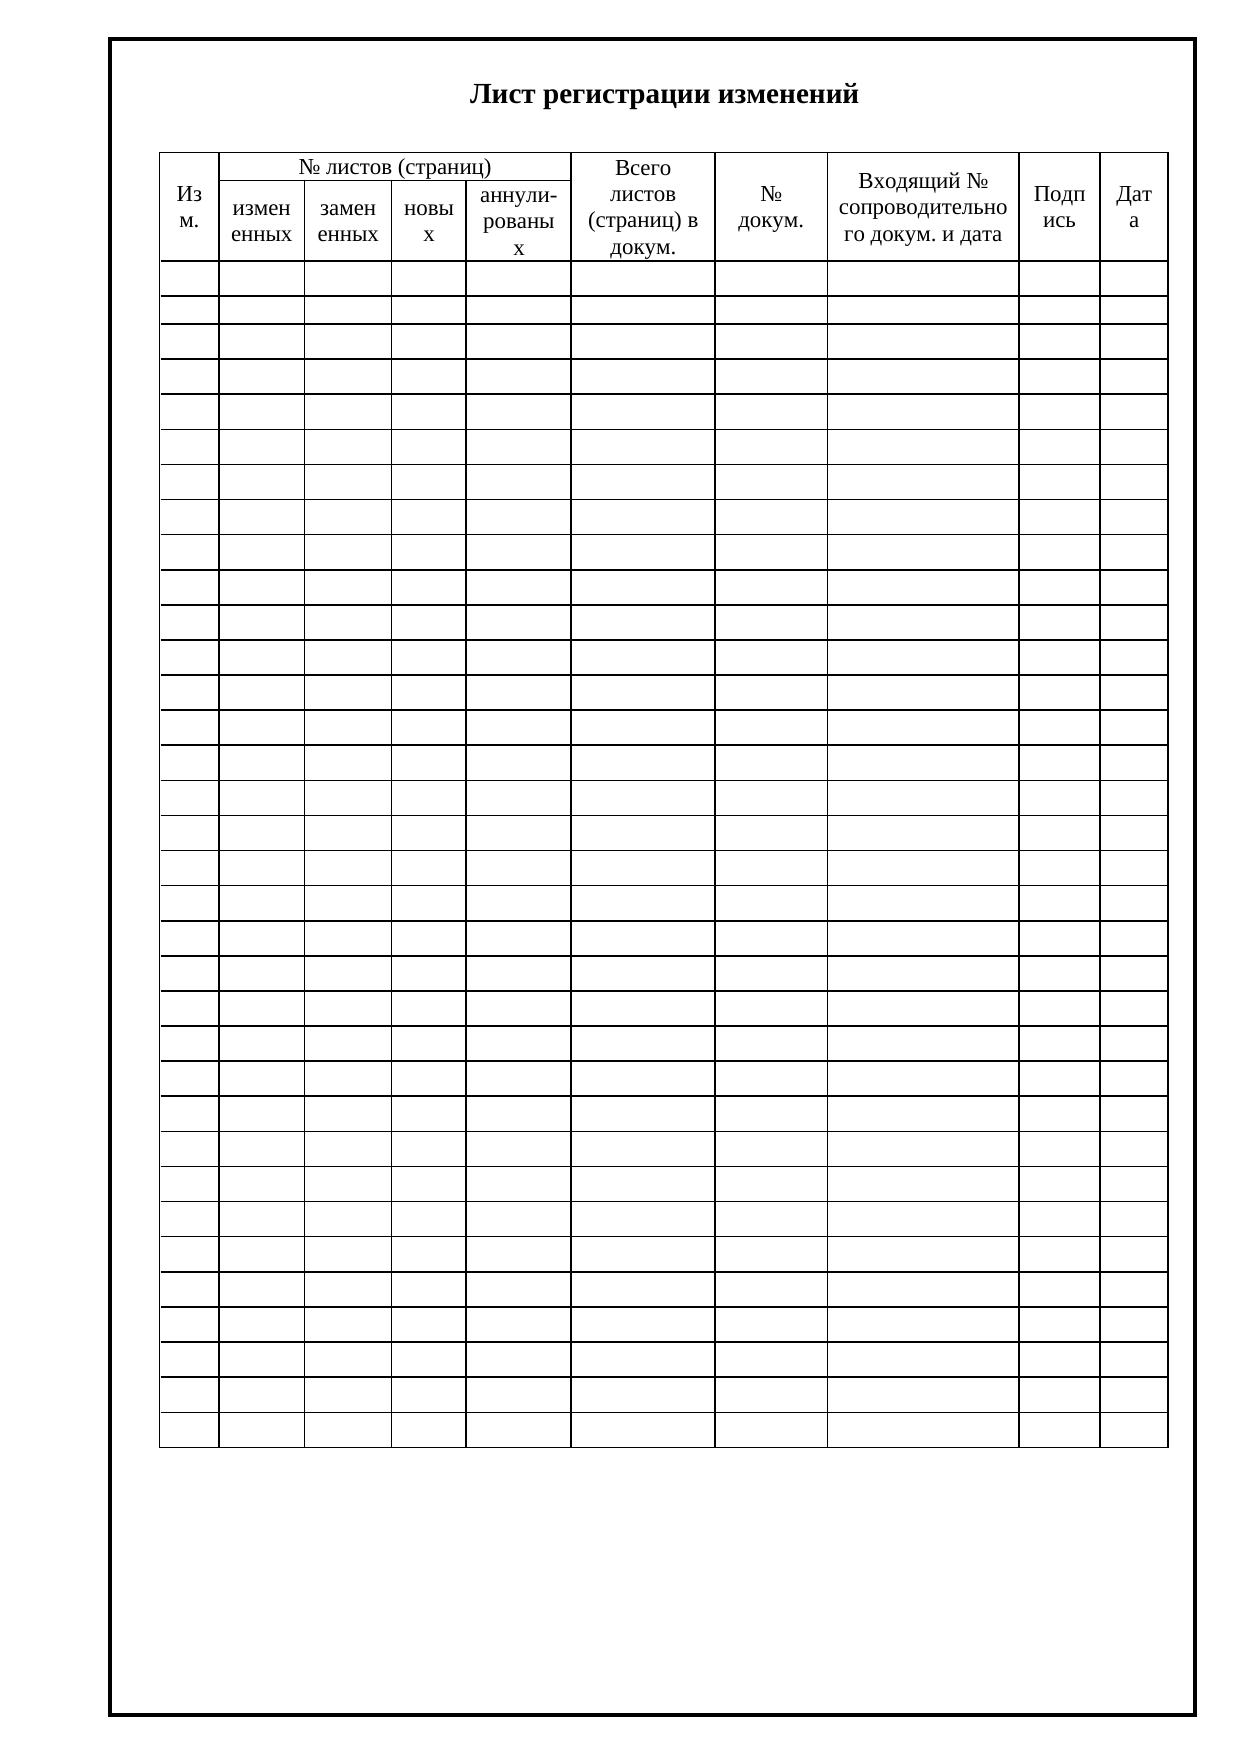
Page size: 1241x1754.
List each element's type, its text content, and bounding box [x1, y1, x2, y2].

table_cell [305, 1343, 391, 1376]
table_cell [572, 360, 714, 393]
table_cell [160, 465, 218, 499]
table_cell [828, 816, 1018, 850]
table_cell [467, 1027, 570, 1060]
table_cell [716, 746, 827, 779]
table_cell [1101, 711, 1167, 744]
table_cell [572, 325, 714, 358]
table_cell [220, 746, 304, 779]
table_cell [828, 395, 1018, 428]
table_cell [160, 956, 218, 990]
table_cell [572, 500, 714, 534]
table_cell [467, 395, 570, 428]
table_cell [160, 1061, 218, 1095]
table_cell [716, 395, 827, 428]
table_cell [467, 1413, 570, 1446]
table_cell [160, 324, 218, 358]
table_cell [1101, 676, 1167, 709]
table_cell [160, 816, 218, 850]
table_cell [305, 711, 391, 744]
table_cell [1101, 992, 1167, 1025]
table_cell [467, 886, 570, 920]
table_cell [220, 886, 304, 920]
table_cell [1020, 1343, 1099, 1376]
table_cell [392, 1097, 465, 1131]
table_cell [572, 262, 714, 295]
table_cell [220, 1132, 304, 1166]
table_cell [467, 430, 570, 463]
table_cell [392, 571, 465, 604]
table_cell [572, 992, 714, 1025]
table_cell [305, 922, 391, 955]
table_cell [572, 430, 714, 463]
table_cell [160, 296, 218, 323]
table_cell [716, 1237, 827, 1271]
table_cell [1020, 957, 1099, 990]
table_cell [392, 641, 465, 674]
table_cell [1101, 1097, 1167, 1131]
table_cell [716, 781, 827, 814]
table_cell [1020, 262, 1099, 295]
table_cell [305, 297, 391, 323]
table_cell [392, 676, 465, 709]
table_cell [467, 262, 570, 295]
table_cell [828, 535, 1018, 569]
table_cell [1020, 1413, 1099, 1446]
table_cell [220, 1202, 304, 1236]
table_cell [467, 711, 570, 744]
table_cell [828, 571, 1018, 604]
table_cell [467, 1273, 570, 1306]
table_header Подпись [1020, 153, 1099, 260]
table_cell [392, 992, 465, 1025]
table_cell [305, 1202, 391, 1236]
table_cell [220, 816, 304, 850]
table_cell [1020, 851, 1099, 885]
table_cell [716, 1273, 827, 1306]
table_cell [572, 1097, 714, 1131]
table_cell [160, 535, 218, 569]
table_cell [716, 886, 827, 920]
table_cell [828, 746, 1018, 779]
table_cell [305, 1273, 391, 1306]
table_cell [572, 676, 714, 709]
table_cell [305, 1308, 391, 1341]
table_cell [572, 1202, 714, 1236]
table_cell [828, 1308, 1018, 1341]
table_cell [220, 325, 304, 358]
table_cell [1101, 1062, 1167, 1095]
table_cell [1101, 1308, 1167, 1341]
table_header № докум. [716, 153, 827, 260]
table_header Дата [1101, 153, 1167, 260]
table_cell новых [392, 181, 465, 260]
table_cell [467, 851, 570, 885]
table_cell [467, 297, 570, 323]
table_cell [1101, 262, 1167, 295]
table_cell [828, 360, 1018, 393]
table_cell [160, 605, 218, 639]
table_cell [828, 1132, 1018, 1166]
table_cell [392, 957, 465, 990]
table_cell [572, 1308, 714, 1341]
table_cell [220, 851, 304, 885]
table_cell [160, 500, 218, 534]
table_cell [392, 1167, 465, 1201]
table_cell [828, 1062, 1018, 1095]
table_cell [1101, 430, 1167, 463]
table_cell [392, 430, 465, 463]
table_cell [220, 1027, 304, 1060]
table_cell [392, 922, 465, 955]
table_cell [716, 1027, 827, 1060]
table_cell [220, 360, 304, 393]
table_cell [716, 571, 827, 604]
table_cell [160, 1167, 218, 1201]
table_cell [305, 325, 391, 358]
table_cell [1020, 1237, 1099, 1271]
table_cell [1020, 992, 1099, 1025]
table_cell [467, 922, 570, 955]
table_cell [1020, 360, 1099, 393]
table_cell [160, 1307, 218, 1341]
table_cell [572, 711, 714, 744]
table_cell [1101, 1167, 1167, 1201]
table_cell [572, 465, 714, 499]
table_cell [716, 1097, 827, 1131]
table_cell [220, 1308, 304, 1341]
table_cell [305, 500, 391, 534]
table_cell [392, 360, 465, 393]
table_cell [305, 781, 391, 814]
table_cell [467, 641, 570, 674]
table_cell [716, 465, 827, 499]
table_cell [1101, 325, 1167, 358]
table_cell [392, 851, 465, 885]
table_cell [1020, 297, 1099, 323]
table_cell [572, 1413, 714, 1446]
table_cell [1020, 641, 1099, 674]
table_cell [220, 535, 304, 569]
table_cell [392, 297, 465, 323]
table_cell [467, 1202, 570, 1236]
table_cell [467, 957, 570, 990]
table_cell [305, 395, 391, 428]
table_cell [1101, 816, 1167, 850]
table_cell [716, 922, 827, 955]
table_cell [220, 395, 304, 428]
table_cell [392, 1413, 465, 1446]
table_cell [828, 430, 1018, 463]
table_cell [1101, 1413, 1167, 1446]
table_cell [572, 851, 714, 885]
table_cell [305, 886, 391, 920]
table_cell [220, 571, 304, 604]
table_cell [220, 1097, 304, 1131]
table_cell [467, 606, 570, 639]
table_cell [392, 1202, 465, 1236]
table_cell [467, 1167, 570, 1201]
table_cell [716, 676, 827, 709]
table_cell [1101, 535, 1167, 569]
table_cell [467, 500, 570, 534]
table_cell [305, 746, 391, 779]
table_cell [305, 851, 391, 885]
table_cell [716, 992, 827, 1025]
table_cell [828, 1202, 1018, 1236]
table_cell [1020, 606, 1099, 639]
table_cell [467, 535, 570, 569]
table_header № листов (страниц) [220, 153, 570, 179]
table_cell [305, 535, 391, 569]
table_cell [160, 640, 218, 674]
table_cell [828, 1413, 1018, 1446]
table_cell [828, 851, 1018, 885]
table_cell [716, 1308, 827, 1341]
table_cell [828, 711, 1018, 744]
table_cell [220, 430, 304, 463]
table_cell [1020, 1202, 1099, 1236]
table_cell [220, 1167, 304, 1201]
table_cell измененных [220, 181, 304, 260]
table_cell [716, 711, 827, 744]
table_cell [1101, 1343, 1167, 1376]
table_cell [467, 1097, 570, 1131]
table_cell [305, 360, 391, 393]
table_cell [160, 1026, 218, 1060]
table_cell [467, 992, 570, 1025]
table_cell [305, 1062, 391, 1095]
table_cell [1020, 886, 1099, 920]
table_cell [1101, 1273, 1167, 1306]
table_cell [1020, 325, 1099, 358]
table_cell [220, 1237, 304, 1271]
table_cell [828, 641, 1018, 674]
table_cell [160, 745, 218, 779]
table_cell [572, 606, 714, 639]
table_cell [392, 1343, 465, 1376]
table_cell [572, 571, 714, 604]
table_cell [716, 606, 827, 639]
table_cell [305, 1413, 391, 1446]
table_cell [828, 1097, 1018, 1131]
table_cell [716, 1202, 827, 1236]
table_cell [572, 1378, 714, 1411]
table_cell [716, 851, 827, 885]
table_cell [467, 325, 570, 358]
table_cell [305, 641, 391, 674]
table_cell [220, 922, 304, 955]
table_cell [467, 1132, 570, 1166]
table_cell [828, 297, 1018, 323]
table_cell [467, 571, 570, 604]
table_cell [1101, 465, 1167, 499]
table_cell [220, 711, 304, 744]
table_cell [220, 781, 304, 814]
table_cell [305, 816, 391, 850]
table_cell [716, 325, 827, 358]
table_cell [1101, 957, 1167, 990]
table_cell [1020, 1308, 1099, 1341]
table_cell [305, 465, 391, 499]
table_cell [1020, 1062, 1099, 1095]
table_cell [160, 886, 218, 920]
table_cell [392, 1237, 465, 1271]
table_cell [305, 430, 391, 463]
table_cell [160, 675, 218, 709]
table_cell [220, 500, 304, 534]
table_cell [828, 325, 1018, 358]
table_cell [1020, 465, 1099, 499]
table_cell [160, 1237, 218, 1271]
table_cell [828, 957, 1018, 990]
table_cell [392, 465, 465, 499]
table_cell [828, 1343, 1018, 1376]
table_cell [160, 1413, 218, 1446]
table_cell [1101, 1378, 1167, 1411]
table_cell [1020, 535, 1099, 569]
table_cell [392, 781, 465, 814]
table_cell [716, 641, 827, 674]
table_cell [828, 262, 1018, 295]
table_cell [220, 641, 304, 674]
table_cell [160, 261, 218, 295]
table_cell [220, 676, 304, 709]
table_cell [716, 816, 827, 850]
table_cell [828, 781, 1018, 814]
table_cell [572, 781, 714, 814]
table_cell [828, 465, 1018, 499]
table_header Входящий № сопроводительного докум. и дата [828, 153, 1018, 260]
table_cell [716, 1378, 827, 1411]
table_cell [160, 1096, 218, 1131]
table_cell [467, 1237, 570, 1271]
table_cell [1101, 1132, 1167, 1166]
subtitle Лист регистрации изменений [162, 76, 1166, 110]
table_cell [160, 359, 218, 393]
table_cell [220, 1062, 304, 1095]
table_cell [467, 360, 570, 393]
table_cell [572, 641, 714, 674]
table_cell [716, 1167, 827, 1201]
table_cell [1020, 676, 1099, 709]
table_cell [716, 1413, 827, 1446]
table_cell [160, 921, 218, 955]
table_cell [305, 957, 391, 990]
table_cell [160, 1202, 218, 1236]
table_cell [305, 1097, 391, 1131]
table_cell [716, 500, 827, 534]
table_cell [1101, 606, 1167, 639]
table_cell [392, 816, 465, 850]
table_cell [160, 570, 218, 604]
table_cell [220, 262, 304, 295]
table_cell [1101, 1027, 1167, 1060]
table_cell [220, 465, 304, 499]
table_cell [1101, 746, 1167, 779]
table_cell [716, 1062, 827, 1095]
table_cell [1020, 816, 1099, 850]
table_cell [305, 571, 391, 604]
table_cell [392, 262, 465, 295]
table_cell [572, 957, 714, 990]
table_cell [1101, 1237, 1167, 1271]
table_cell [572, 1062, 714, 1095]
table_cell [1020, 746, 1099, 779]
table_cell [305, 992, 391, 1025]
table_cell [828, 1378, 1018, 1411]
table_cell [716, 1132, 827, 1166]
table_cell [572, 535, 714, 569]
table_cell [828, 1273, 1018, 1306]
table_cell [1101, 641, 1167, 674]
table_cell [220, 957, 304, 990]
table_cell [828, 992, 1018, 1025]
table_cell [572, 922, 714, 955]
table_cell [220, 1273, 304, 1306]
table_cell [828, 1237, 1018, 1271]
table_cell [1101, 571, 1167, 604]
table_cell [572, 886, 714, 920]
table_cell [305, 1132, 391, 1166]
table_cell [1101, 922, 1167, 955]
table_cell [1020, 500, 1099, 534]
table_cell [572, 816, 714, 850]
table_cell [160, 1272, 218, 1306]
table_cell [160, 1377, 218, 1411]
table_cell [1101, 781, 1167, 814]
table_cell [392, 1132, 465, 1166]
table_cell [305, 1167, 391, 1201]
table_cell [1020, 922, 1099, 955]
table_cell [1101, 500, 1167, 534]
table_cell аннули-рованых [467, 181, 570, 260]
table_cell [716, 957, 827, 990]
table_cell [716, 535, 827, 569]
table_cell [828, 606, 1018, 639]
table_cell [716, 262, 827, 295]
table_cell [1020, 1097, 1099, 1131]
table_cell [1020, 1027, 1099, 1060]
table_cell [572, 1273, 714, 1306]
table_cell [160, 1132, 218, 1166]
table_cell [572, 746, 714, 779]
table_header Всего листов (страниц) в докум. [572, 153, 714, 260]
table_cell [467, 1308, 570, 1341]
table_cell [1020, 1273, 1099, 1306]
table_cell [1101, 886, 1167, 920]
table_cell [716, 1343, 827, 1376]
table_cell [392, 746, 465, 779]
table_cell [220, 1378, 304, 1411]
table_cell [828, 1167, 1018, 1201]
table_cell [1020, 1132, 1099, 1166]
table_cell [716, 360, 827, 393]
table_cell [572, 1132, 714, 1166]
table_cell [716, 430, 827, 463]
table_cell [392, 1062, 465, 1095]
table_cell [160, 394, 218, 428]
table_cell [1020, 395, 1099, 428]
table_cell [160, 851, 218, 885]
table_cell [160, 1342, 218, 1376]
table_cell [1020, 781, 1099, 814]
table_cell [392, 325, 465, 358]
table_cell [1101, 360, 1167, 393]
table_cell [392, 535, 465, 569]
table_cell [220, 1343, 304, 1376]
table_cell [1101, 395, 1167, 428]
table_cell [828, 500, 1018, 534]
table_cell [467, 816, 570, 850]
table_cell [467, 676, 570, 709]
table_cell [160, 710, 218, 744]
table_cell [572, 395, 714, 428]
table_cell [392, 1273, 465, 1306]
table_cell [160, 781, 218, 814]
table_cell [160, 430, 218, 463]
table_cell [392, 1308, 465, 1341]
table_cell [572, 1027, 714, 1060]
table_cell [305, 606, 391, 639]
table_cell [828, 1027, 1018, 1060]
table_cell [467, 1378, 570, 1411]
table_cell [392, 711, 465, 744]
table_cell [220, 992, 304, 1025]
table_cell [1101, 1202, 1167, 1236]
table_cell [392, 886, 465, 920]
table_cell [392, 1378, 465, 1411]
table_cell [572, 1167, 714, 1201]
table_cell [392, 606, 465, 639]
table_cell [1101, 851, 1167, 885]
table_cell [467, 465, 570, 499]
table_cell [828, 676, 1018, 709]
table_cell [572, 297, 714, 323]
table_cell [572, 1343, 714, 1376]
table_cell [305, 1378, 391, 1411]
table_cell [392, 395, 465, 428]
table_cell [828, 922, 1018, 955]
table_header Изм. [160, 153, 218, 260]
table_cell [1020, 571, 1099, 604]
table_cell [1020, 1378, 1099, 1411]
table_cell [305, 262, 391, 295]
table_cell [828, 886, 1018, 920]
table_cell [305, 676, 391, 709]
table_cell [305, 1237, 391, 1271]
table_cell [467, 1343, 570, 1376]
table_cell замененных [305, 181, 391, 260]
table_cell [1020, 711, 1099, 744]
table_cell [572, 1237, 714, 1271]
table_cell [220, 297, 304, 323]
table_cell [467, 746, 570, 779]
table_cell [1101, 297, 1167, 323]
table_cell [716, 297, 827, 323]
table_cell [305, 1027, 391, 1060]
table_cell [467, 1062, 570, 1095]
table_cell [392, 1027, 465, 1060]
table_cell [1020, 1167, 1099, 1201]
table_cell [392, 500, 465, 534]
table_cell [1020, 430, 1099, 463]
table_cell [467, 781, 570, 814]
table_cell [220, 606, 304, 639]
table_cell [220, 1413, 304, 1446]
table_cell [160, 991, 218, 1025]
